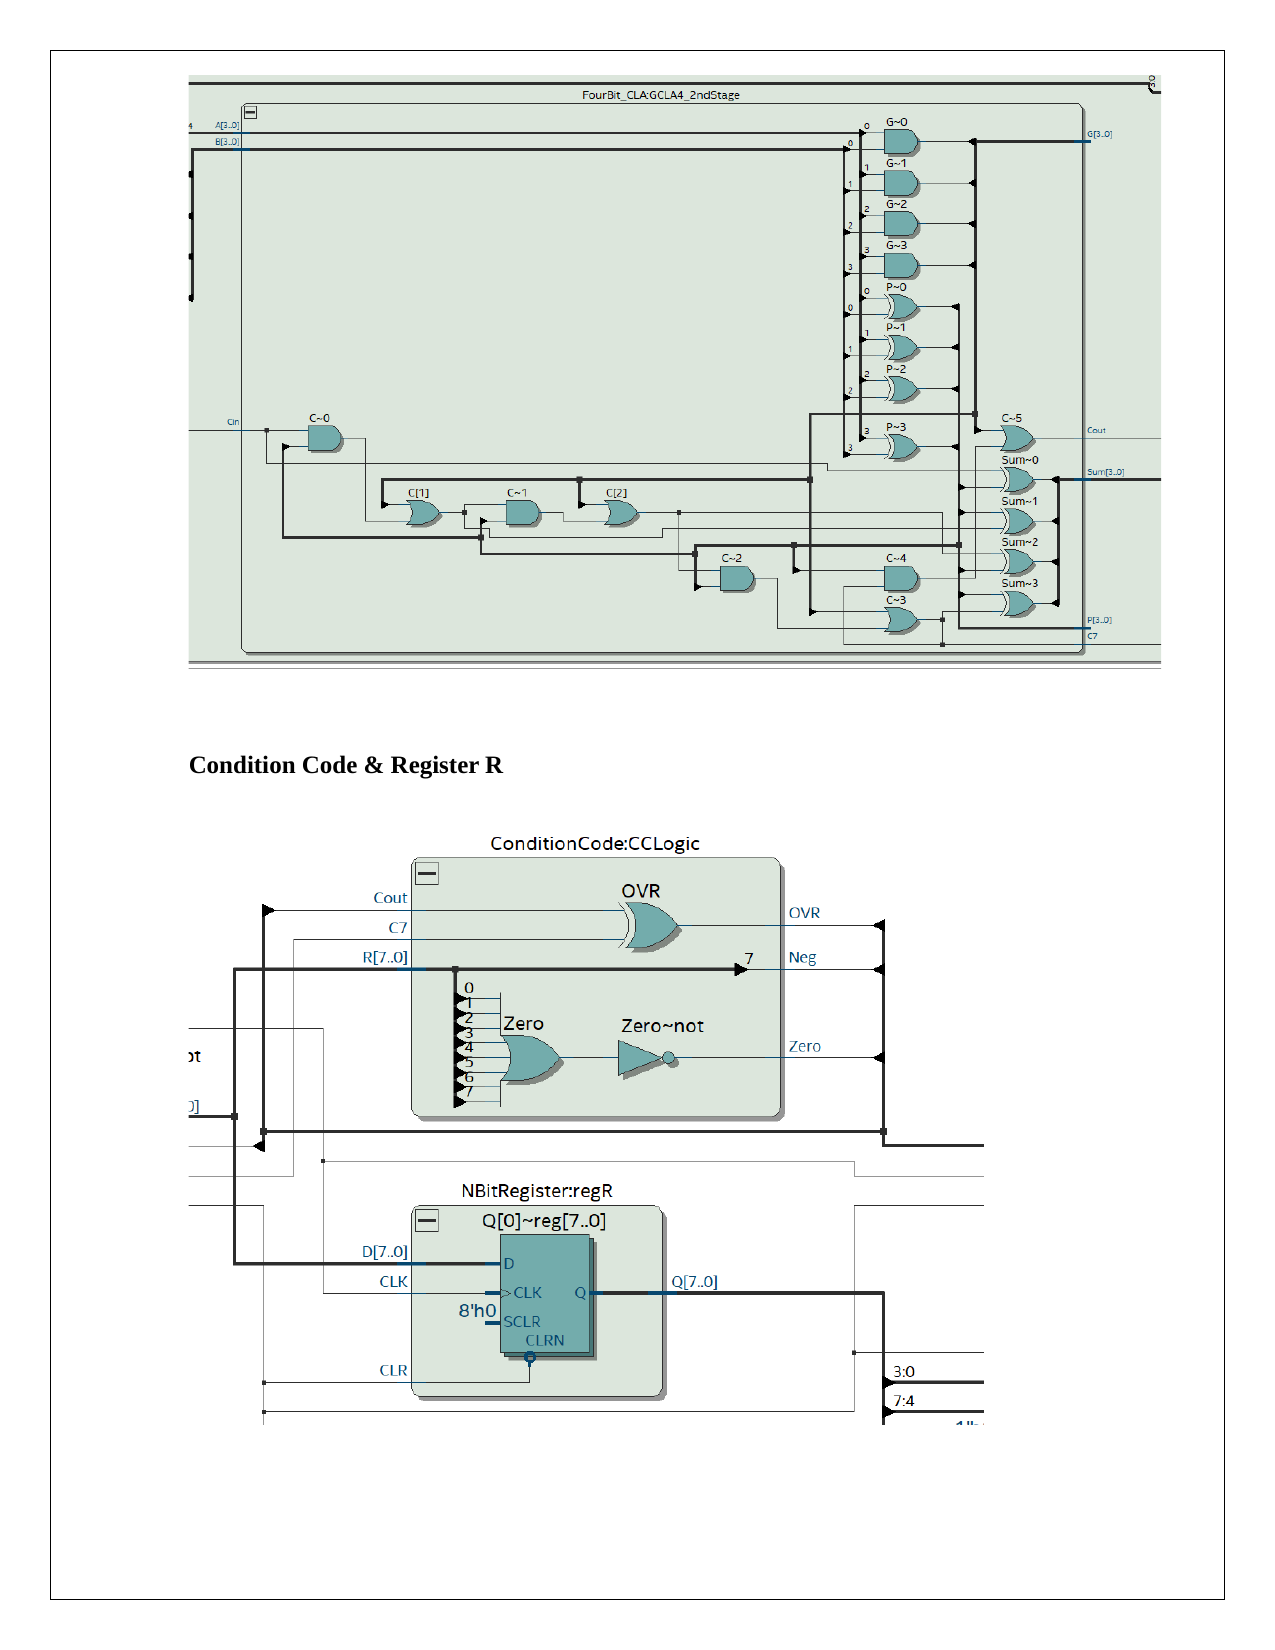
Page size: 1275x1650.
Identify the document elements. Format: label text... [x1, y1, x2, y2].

picture [188, 783, 984, 1425]
picture [188, 75, 1162, 681]
list Condition Code & Register R [188, 751, 1159, 779]
